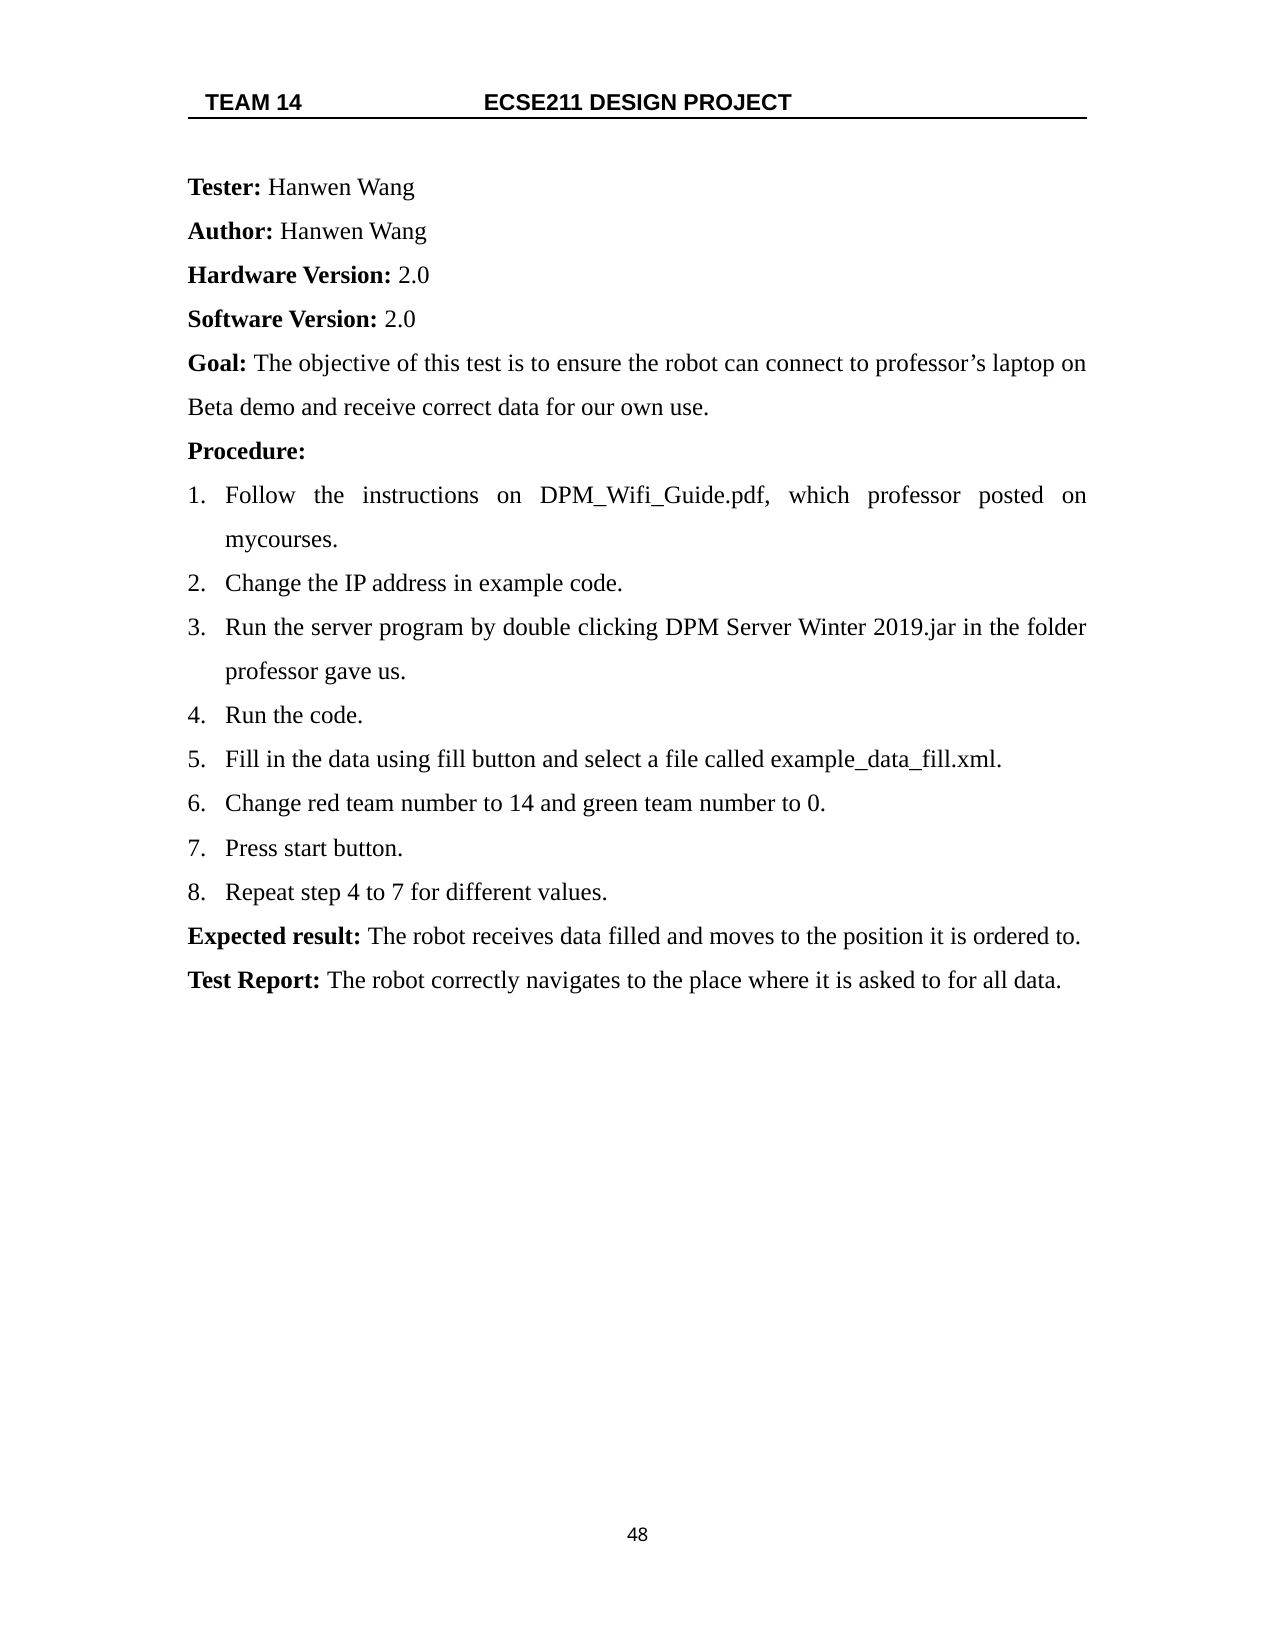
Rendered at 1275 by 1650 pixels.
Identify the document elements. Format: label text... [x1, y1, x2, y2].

list Fill in the data using fill button and select a file called example_data_fill.xml. [187, 737, 1087, 781]
text Hardware Version: 2.0 [187, 252, 1087, 296]
text Procedure: [187, 428, 1087, 472]
list Repeat step 4 to 7 for different values. [187, 869, 1087, 913]
list Press start button. [187, 825, 1087, 869]
text Author: Hanwen Wang [187, 208, 1087, 252]
text Expected result: The robot receives data filled and moves to the position it is ordered to. [187, 913, 1087, 957]
list Change red team number to 14 and green team number to 0. [187, 781, 1087, 825]
list Run the code. [187, 693, 1087, 737]
text Test Report: The robot correctly navigates to the place where it is asked to for all data. [187, 957, 1087, 1001]
text Goal: The objective of this test is to ensure the robot can connect to professor’s laptop on Beta demo and receive correct data for our own use. [187, 340, 1087, 428]
list Follow the instructions on DPM_Wifi_Guide.pdf, which professor posted on mycourses. [187, 472, 1087, 561]
list Run the server program by double clicking DPM Server Winter 2019.jar in the folder professor gave us. [187, 605, 1087, 693]
text Tester: Hanwen Wang [187, 164, 1087, 208]
list Change the IP address in example code. [187, 561, 1087, 605]
text Software Version: 2.0 [187, 296, 1087, 340]
